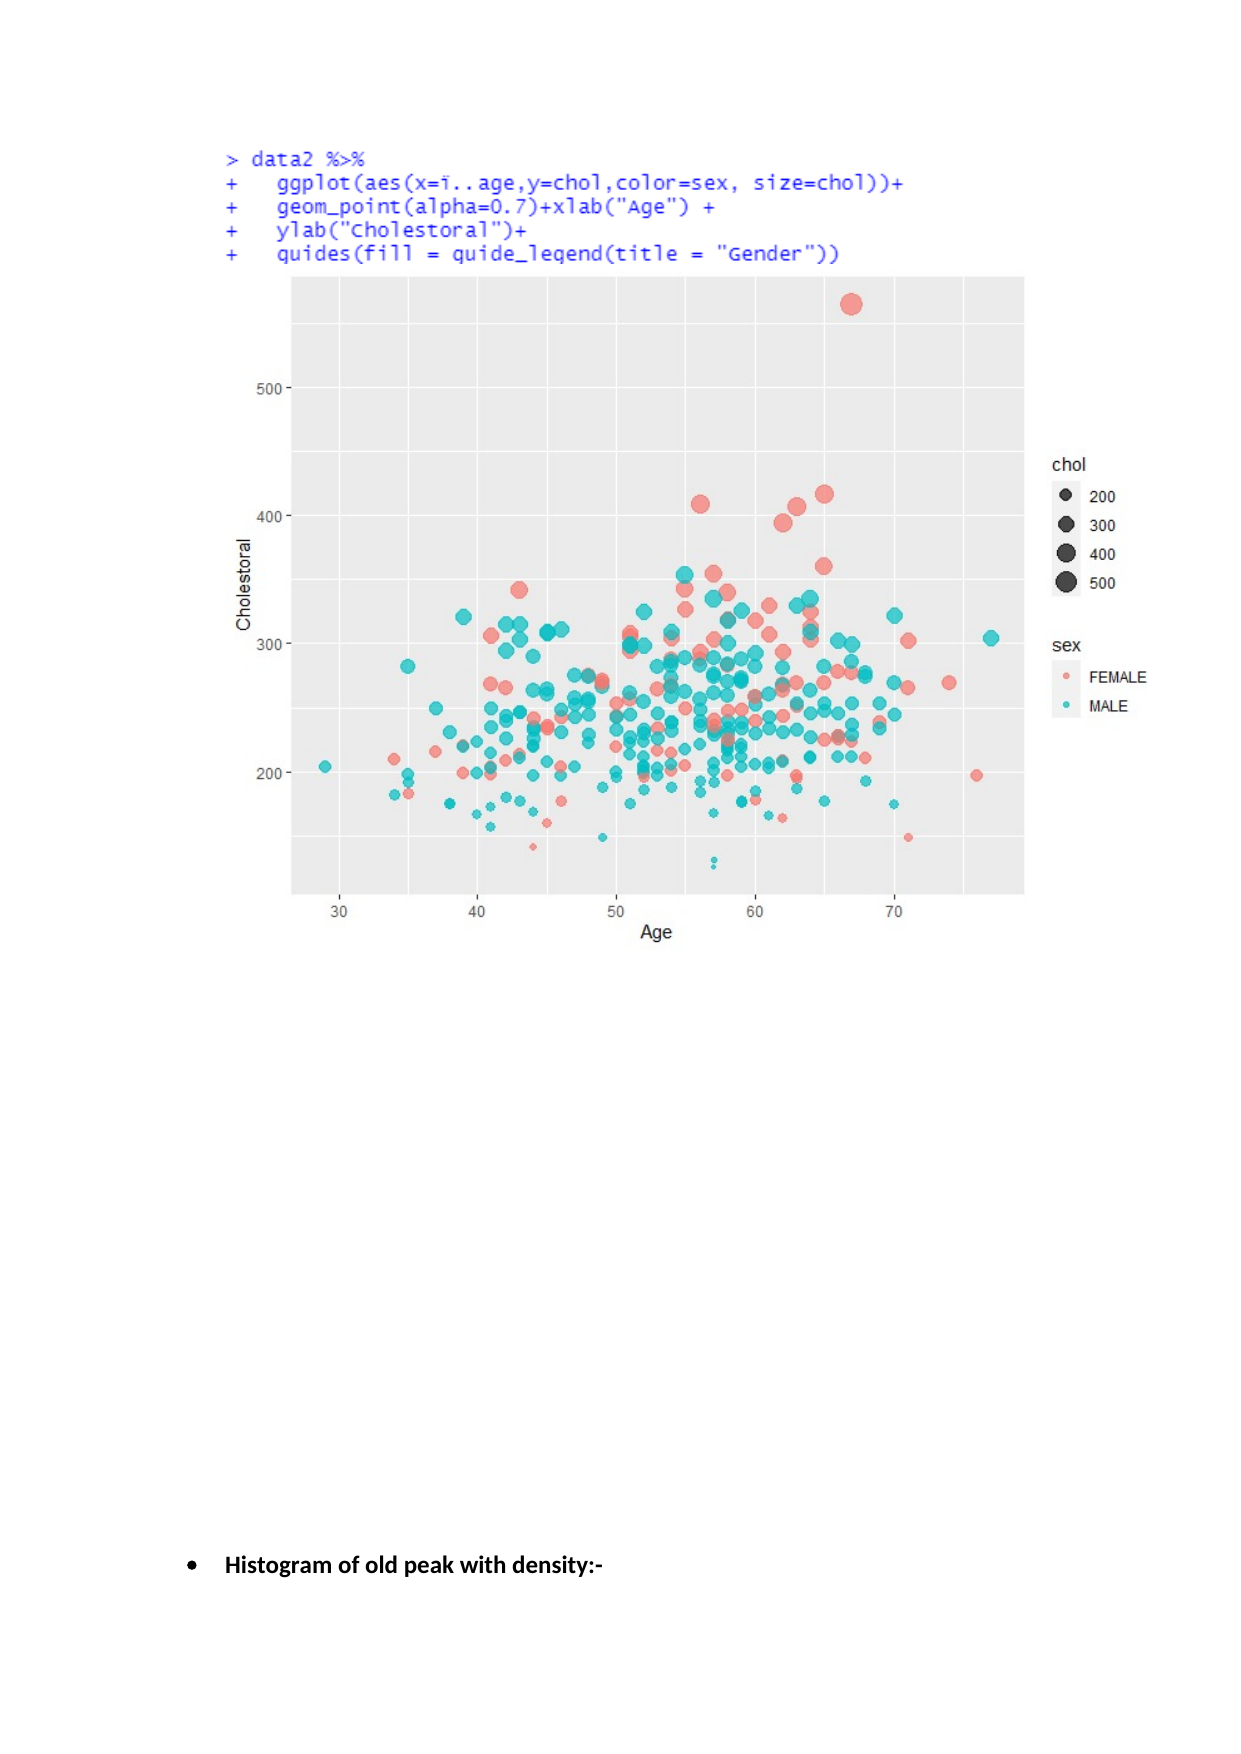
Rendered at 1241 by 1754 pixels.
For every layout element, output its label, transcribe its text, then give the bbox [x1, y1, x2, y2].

list Histogram of old peak with density:- [187, 1549, 1090, 1580]
picture [225, 268, 1166, 951]
picture [225, 150, 908, 264]
